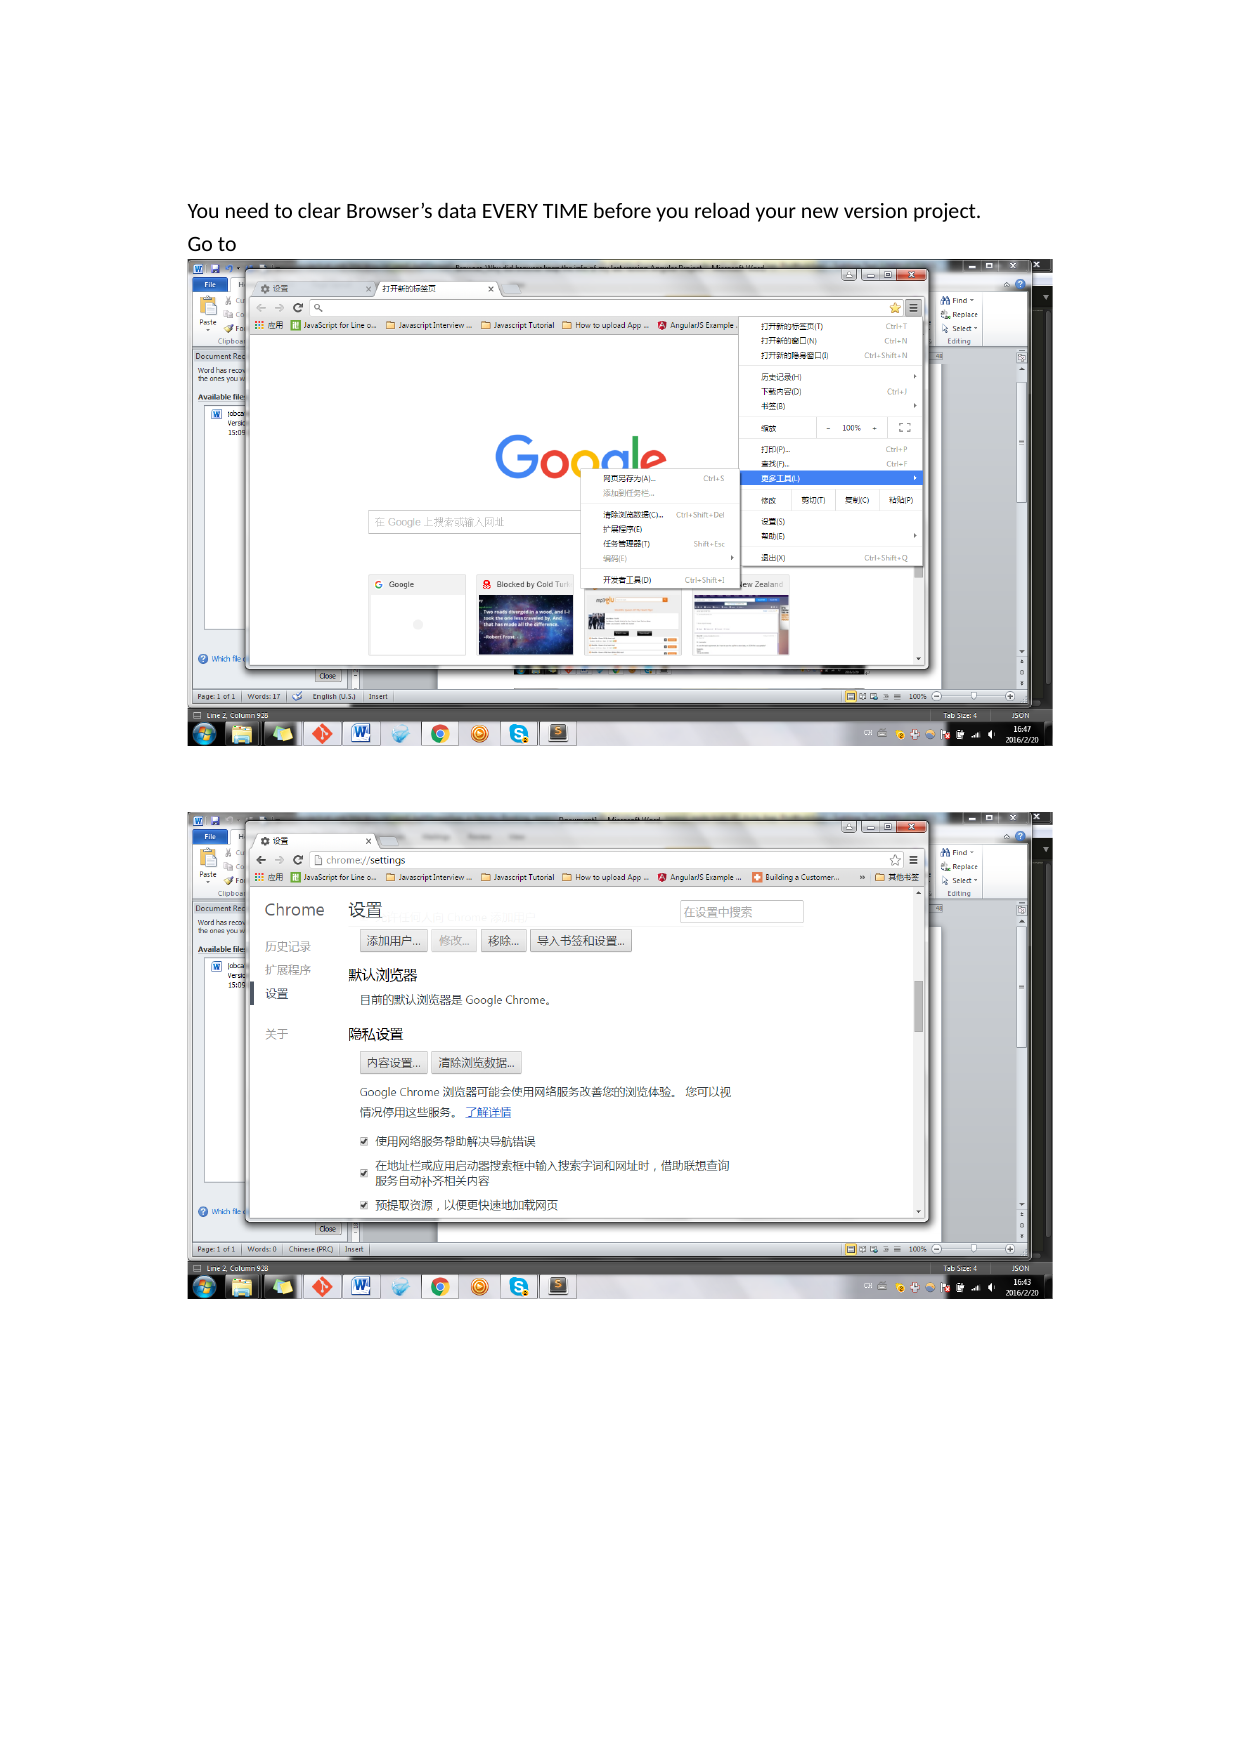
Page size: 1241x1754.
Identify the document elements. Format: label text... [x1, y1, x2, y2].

picture [187, 812, 1053, 1299]
text Go to [187, 227, 1053, 259]
picture [187, 259, 1053, 746]
text You need to clear Browser’s data EVERY TIME before you reload your new version project. [187, 194, 1053, 227]
